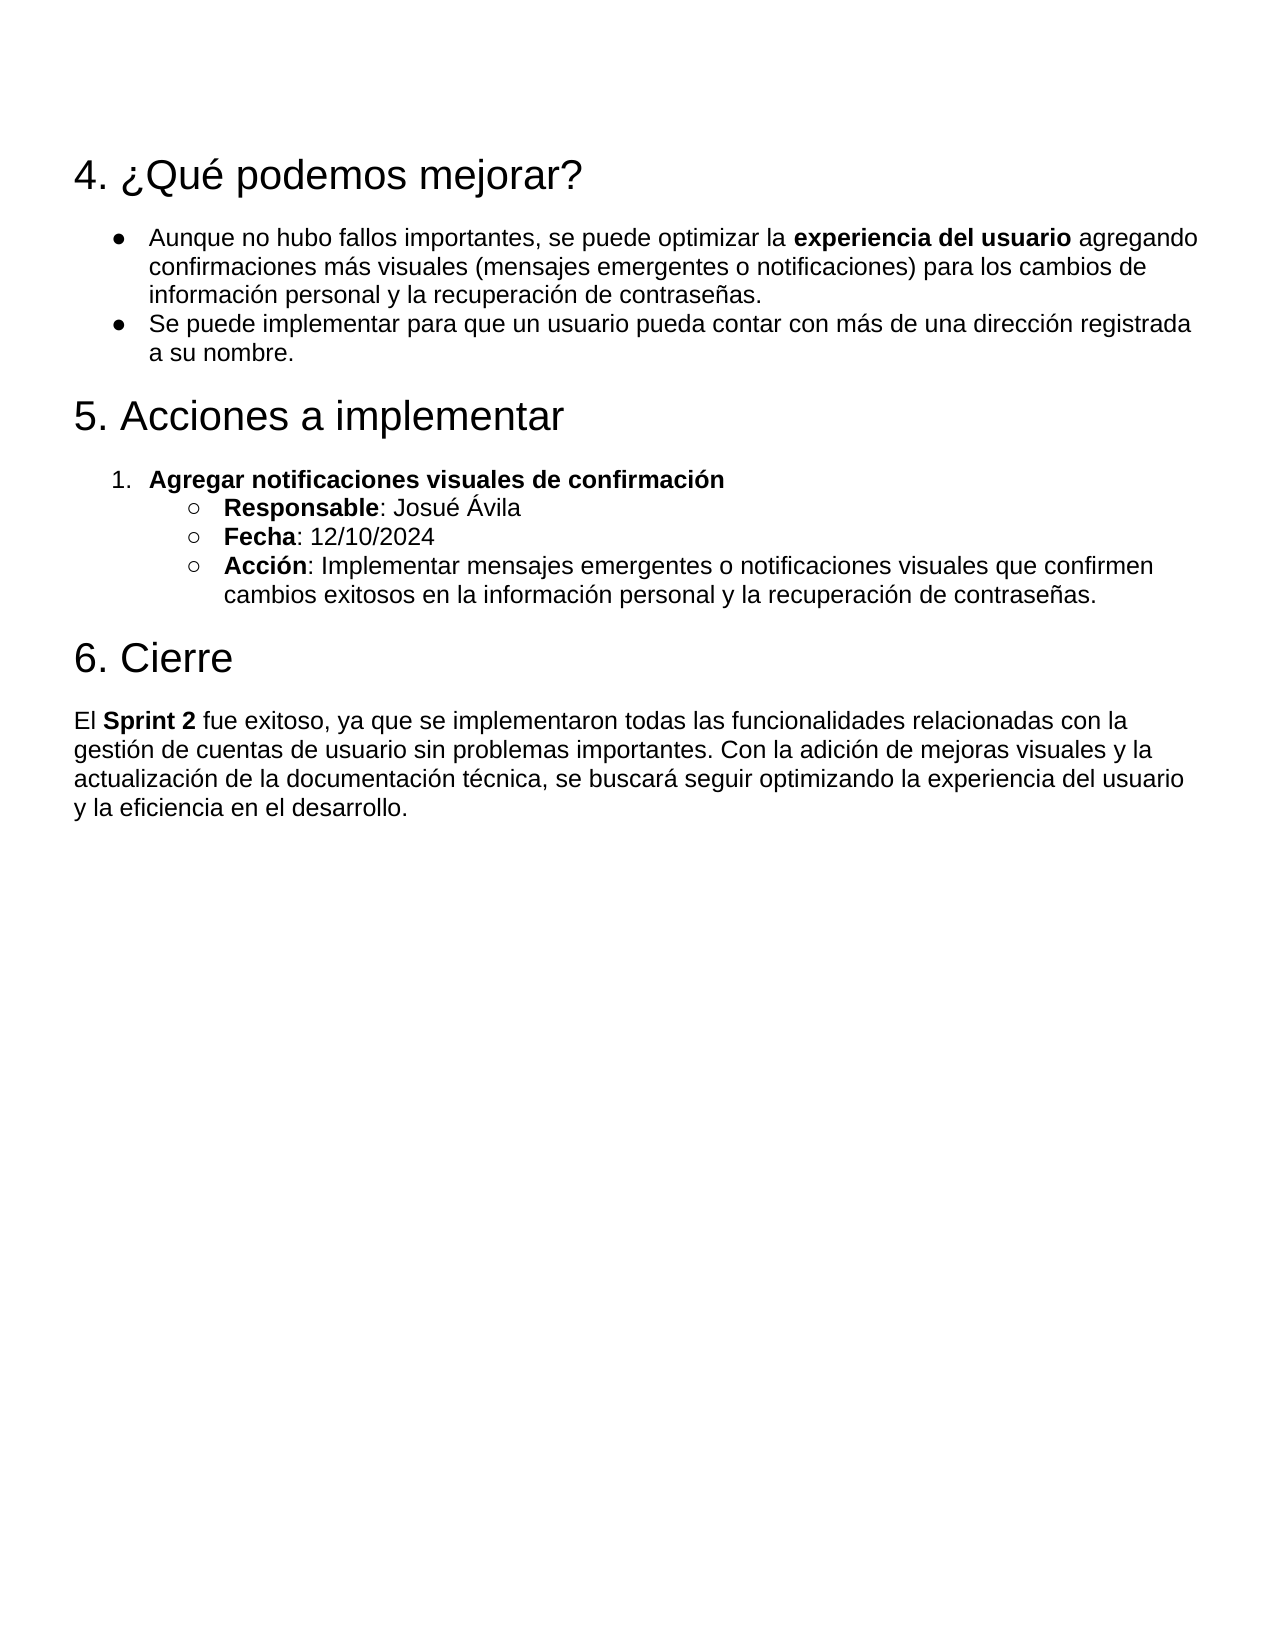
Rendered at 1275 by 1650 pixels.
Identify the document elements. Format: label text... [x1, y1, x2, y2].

text El Sprint 2 fue exitoso, ya que se implementaron todas las funcionalidades relacionadas con la gestión de cuentas de usuario sin problemas importantes. Con la adición de mejoras visuales y la actualización de la documentación técnica, se buscará seguir optimizando la experiencia del usuario y la eficiencia en el desarrollo. [74, 706, 1201, 821]
list Aunque no hubo fallos importantes, se puede optimizar la experiencia del usuario agregando confirmaciones más visuales (mensajes emergentes o notificaciones) para los cambios de información personal y la recuperación de contraseñas. [111, 223, 1201, 309]
subtitle 5. Acciones a implementar [74, 392, 1201, 439]
list Se puede implementar para que un usuario pueda contar con más de una dirección registrada a su nombre. [111, 309, 1201, 367]
subtitle 6. Cierre [74, 633, 1201, 681]
subtitle 4. ¿Qué podemos mejorar? [74, 150, 1201, 198]
list Responsable: Josué Ávila [186, 493, 1201, 522]
list Fecha: 12/10/2024 [186, 522, 1201, 551]
list Acción: Implementar mensajes emergentes o notificaciones visuales que confirmen cambios exitosos en la información personal y la recuperación de contraseñas. [186, 551, 1201, 608]
list Agregar notificaciones visuales de confirmación [111, 464, 1201, 493]
